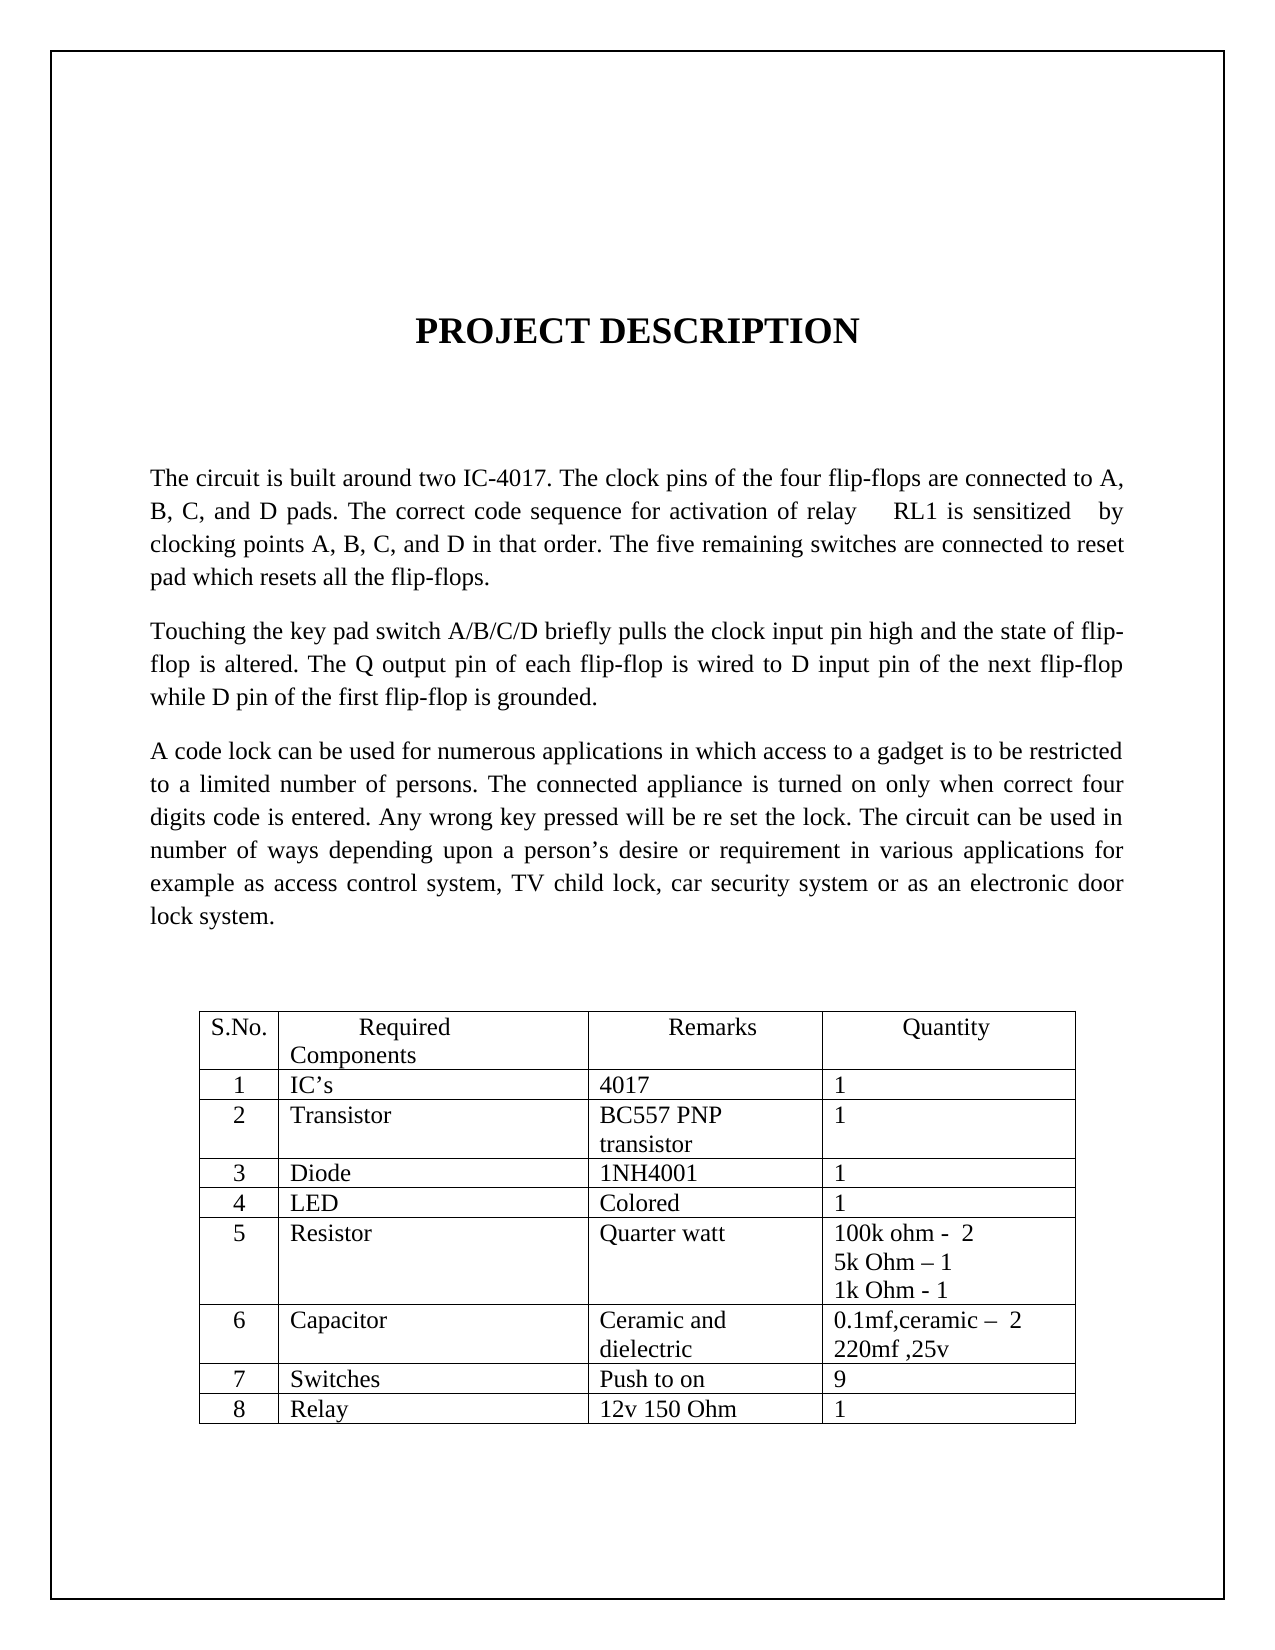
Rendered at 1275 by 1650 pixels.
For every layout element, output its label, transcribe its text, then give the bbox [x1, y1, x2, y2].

table_cell BC557 PNP transistor [589, 1100, 822, 1157]
table_cell Push to on [589, 1364, 822, 1393]
text PROJECT DESCRIPTION [150, 308, 1125, 352]
table_cell 1 [200, 1070, 278, 1099]
table_header Quantity [823, 1012, 1075, 1069]
text The circuit is built around two IC-4017. The clock pins of the four flip-flops are connected to A, B, C, and D pads. The correct code sequence for activation of relay RL1 is sensitized by clocking points A, B, C, and D in that order. The five remaining switches are connected to reset pad which resets all the flip-flops. [150, 463, 1125, 591]
table_cell 7 [200, 1364, 278, 1393]
text A code lock can be used for numerous applications in which access to a gadget is to be restricted to a limited number of persons. The connected appliance is turned on only when correct four digits code is entered. Any wrong key pressed will be re set the lock. The circuit can be used in number of ways depending upon a person’s desire or requirement in various applications for example as access control system, TV child lock, car security system or as an electronic door lock system. [150, 736, 1125, 930]
table_cell 4017 [589, 1070, 822, 1099]
table_cell 2 [200, 1100, 278, 1157]
table_cell 100k ohm - 2 5k Ohm – 1 1k Ohm - 1 [823, 1218, 1075, 1304]
table_cell 4 [200, 1188, 278, 1217]
table_cell 0.1mf,ceramic – 2 220mf ,25v [823, 1305, 1075, 1363]
table_cell Switches [279, 1364, 588, 1393]
table_cell 1 [823, 1188, 1075, 1217]
table_cell 6 [200, 1305, 278, 1363]
table_cell Ceramic and dielectric [589, 1305, 822, 1363]
table_cell 1 [823, 1070, 1075, 1099]
table_cell Colored [589, 1188, 822, 1217]
table_cell 1 [823, 1394, 1075, 1422]
table_cell 5 [200, 1218, 278, 1304]
table_cell Diode [279, 1159, 588, 1187]
table_cell 3 [200, 1159, 278, 1187]
table_cell Relay [279, 1394, 588, 1422]
table_header Required Components [279, 1012, 588, 1069]
table_cell IC’s [279, 1070, 588, 1099]
table_cell 1NH4001 [589, 1159, 822, 1187]
table_cell 8 [200, 1394, 278, 1422]
table_cell 1 [823, 1159, 1075, 1187]
table_header Remarks [589, 1012, 822, 1069]
table_cell 12v 150 Ohm [589, 1394, 822, 1422]
table_cell 9 [823, 1364, 1075, 1393]
table_cell Resistor [279, 1218, 588, 1304]
table_cell Transistor [279, 1100, 588, 1157]
table_cell Quarter watt [589, 1218, 822, 1304]
table_cell Capacitor [279, 1305, 588, 1363]
table_header S.No. [200, 1012, 278, 1069]
table_cell 1 [823, 1100, 1075, 1157]
table_cell LED [279, 1188, 588, 1217]
text Touching the key pad switch A/B/C/D briefly pulls the clock input pin high and the state of flip-flop is altered. The Q output pin of each flip-flop is wired to D input pin of the next flip-flop while D pin of the first flip-flop is grounded. [150, 616, 1125, 711]
